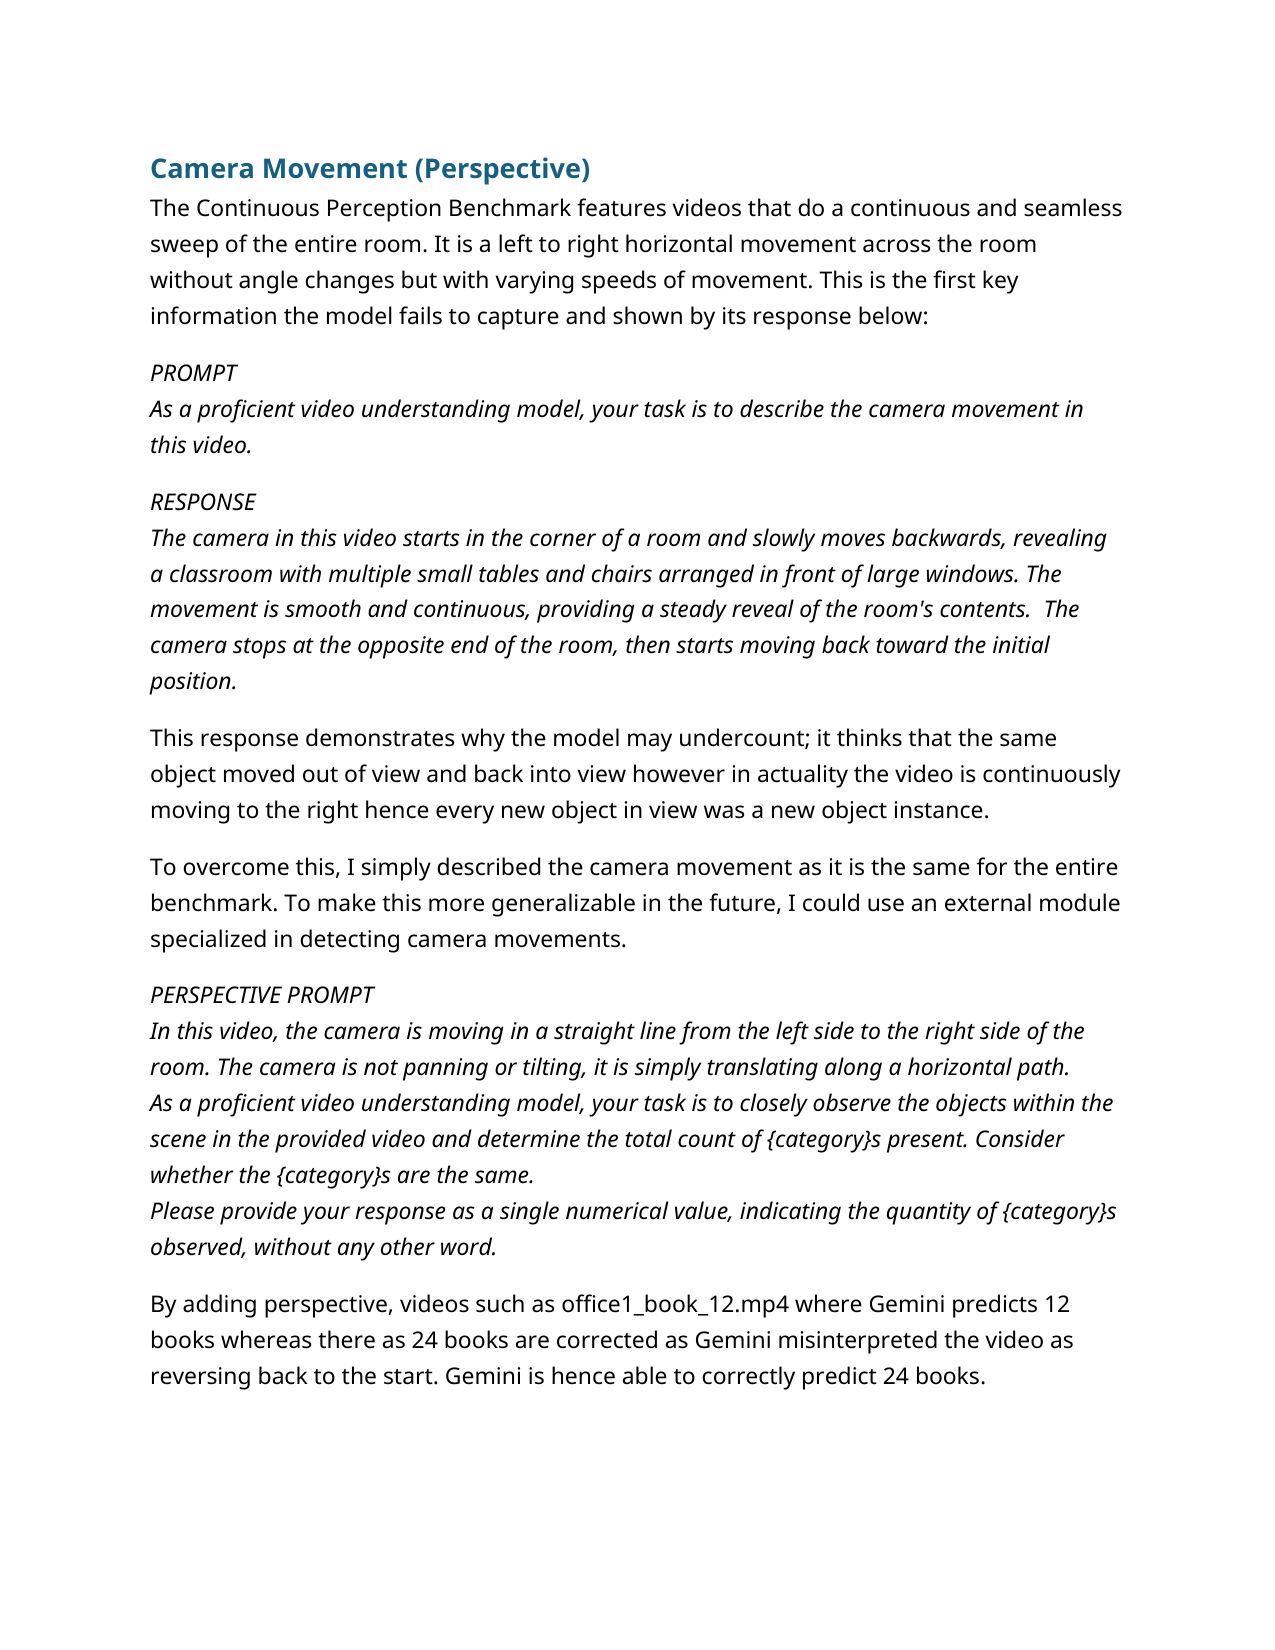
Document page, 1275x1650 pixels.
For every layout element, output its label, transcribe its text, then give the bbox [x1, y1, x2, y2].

text To overcome this, I simply described the camera movement as it is the same for the entire benchmark. To make this more generalizable in the future, I could use an external module specialized in detecting camera movements. [150, 851, 1125, 954]
text PROMPT As a proficient video understanding model, your task is to describe the camera movement in this video. [150, 357, 1125, 460]
subtitle Camera Movement (Perspective) [150, 150, 1125, 187]
text RESPONSE The camera in this video starts in the corner of a room and slowly moves backwards, revealing a classroom with multiple small tables and chairs arranged in front of large windows. The movement is smooth and continuous, providing a steady reveal of the room's contents. The camera stops at the opposite end of the room, then starts moving back toward the initial position. [150, 486, 1125, 697]
text By adding perspective, videos such as office1_book_12.mp4 where Gemini predicts 12 books whereas there as 24 books are corrected as Gemini misinterpreted the video as reversing back to the start. Gemini is hence able to correctly predict 24 books. [150, 1288, 1125, 1391]
text The Continuous Perception Benchmark features videos that do a continuous and seamless sweep of the entire room. It is a left to right horizontal movement across the room without angle changes but with varying speeds of movement. This is the first key information the model fails to capture and shown by its response below: [150, 192, 1125, 331]
text PERSPECTIVE PROMPT In this video, the camera is moving in a straight line from the left side to the right side of the room. The camera is not panning or tilting, it is simply translating along a horizontal path. As a proficient video understanding model, your task is to closely observe the objects within the scene in the provided video and determine the total count of {category}s present. Consider whether the {category}s are the same. Please provide your response as a single numerical value, indicating the quantity of {category}s observed, without any other word. [150, 979, 1125, 1262]
text This response demonstrates why the model may undercount; it thinks that the same object moved out of view and back into view however in actuality the video is continuously moving to the right hence every new object in view was a new object instance. [150, 722, 1125, 825]
